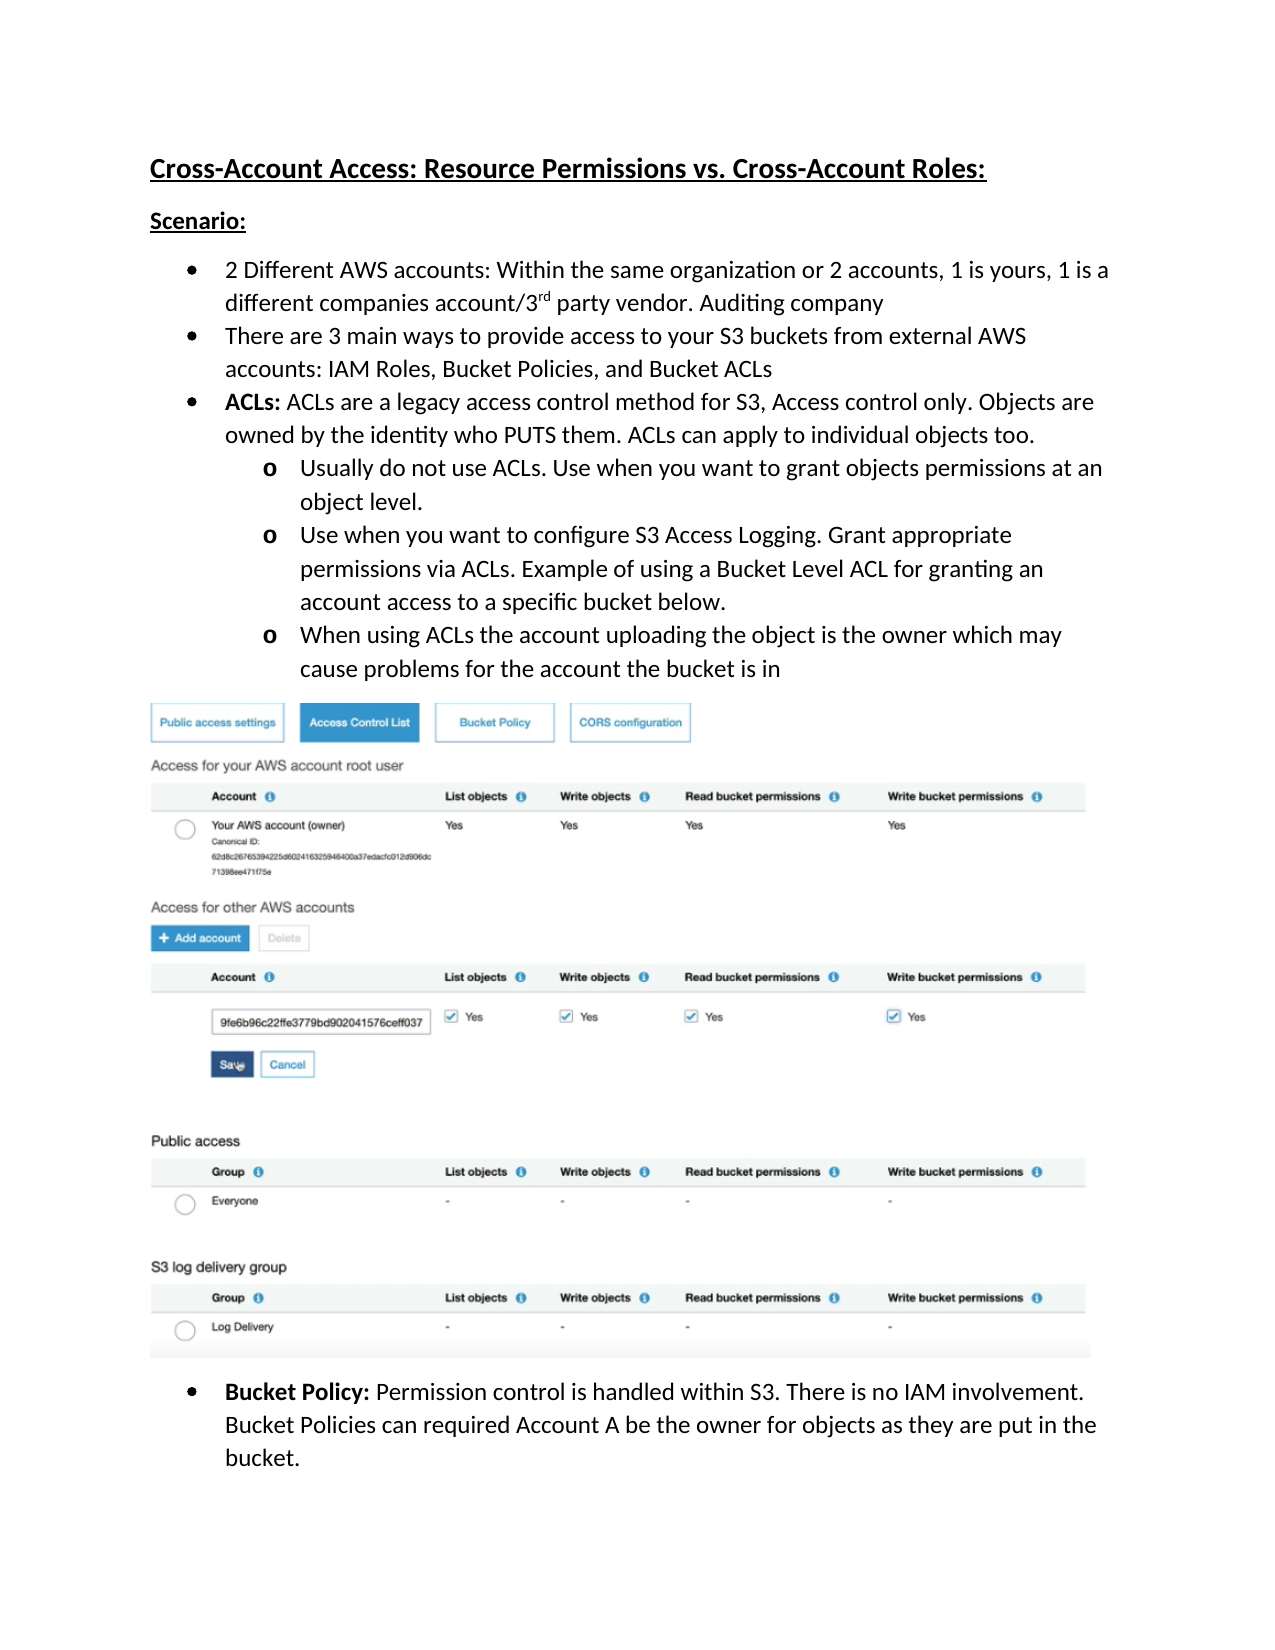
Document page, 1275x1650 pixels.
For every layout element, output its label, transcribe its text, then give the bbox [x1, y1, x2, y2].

list When using ACLs the account uploading the object is the owner which may cause problems for the account the bucket is in [262, 619, 1125, 684]
list There are 3 main ways to provide access to your S3 buckets from external AWS accounts: IAM Roles, Bucket Policies, and Bucket ACLs [187, 321, 1125, 384]
list 2 Different AWS accounts: Within the same organization or 2 accounts, 1 is yours, 1 is a different companies account/3rd party vendor. Auditing company [187, 255, 1125, 318]
list Bucket Policy: Permission control is handled within S3. There is no IAM involvement. Bucket Policies can required Account A be the owner for objects as they are put in the bucket. [187, 1376, 1125, 1472]
picture [150, 703, 1091, 1358]
list Usually do not use ACLs. Use when you want to grant objects permissions at an object level. [262, 452, 1125, 517]
list Use when you want to configure S3 Access Logging. Grant appropriate permissions via ACLs. Example of using a Bucket Level ACL for granting an account access to a specific bucket below. [262, 519, 1125, 617]
list ACLs: ACLs are a legacy access control method for S3, Access control only. Objects are owned by the identity who PUTS them. ACLs can apply to individual objects too. [187, 386, 1125, 450]
text Cross-Account Access: Resource Permissions vs. Cross-Account Roles: [150, 150, 1125, 186]
text Scenario: [150, 205, 1125, 236]
